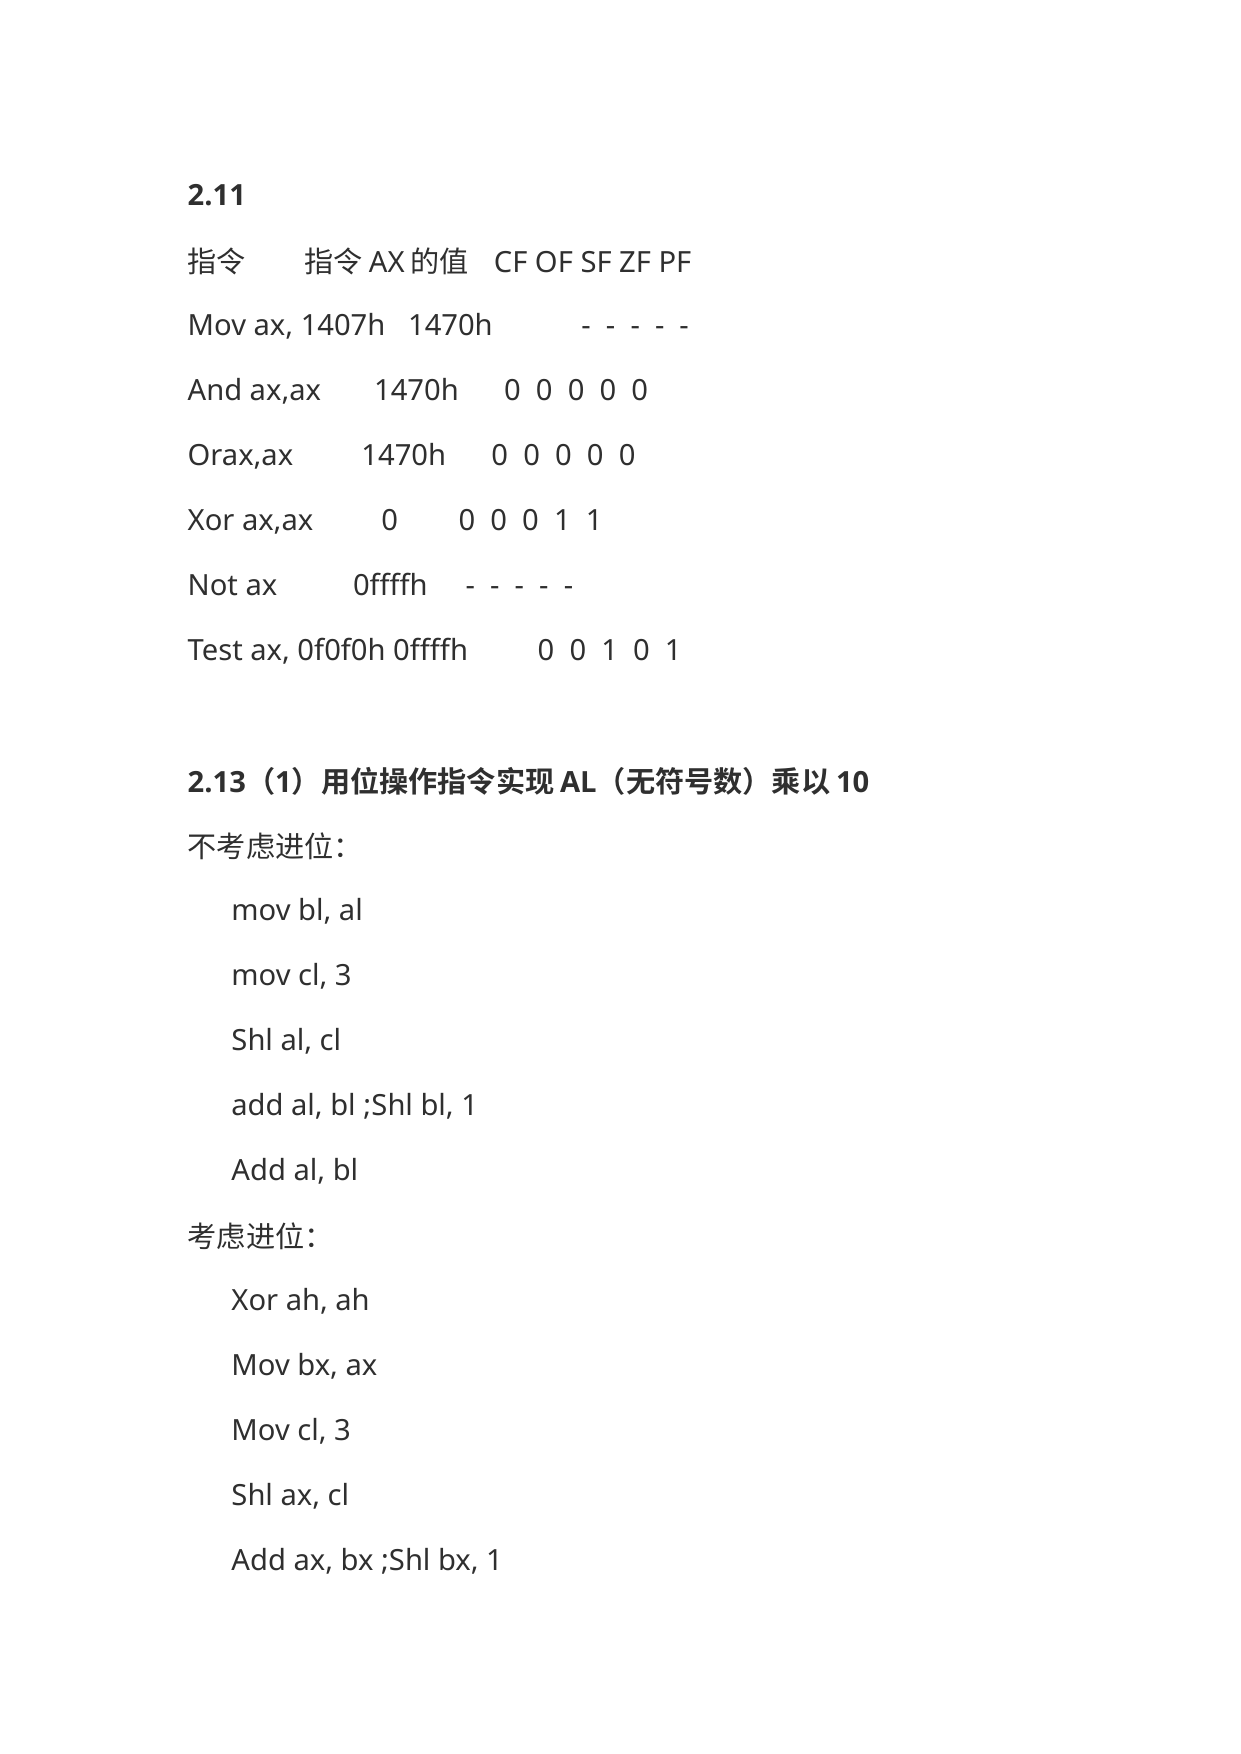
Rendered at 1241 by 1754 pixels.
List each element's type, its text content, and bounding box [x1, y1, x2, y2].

text And ax,ax 1470h 0 0 0 0 0 [187, 357, 1053, 422]
text Mov ax, 1407h 1470h - - - - - [187, 292, 1053, 357]
text Xor ax,ax 0 0 0 0 1 1 [187, 487, 1053, 552]
text Not ax 0ffffh - - - - - [187, 552, 1053, 617]
text mov cl, 3 [187, 942, 1053, 1007]
text Mov cl, 3 [187, 1397, 1053, 1462]
text Add ax, bx ;Shl bx, 1 [187, 1527, 1053, 1592]
text 2.13（1）用位操作指令实现AL（无符号数）乘以10 [187, 747, 1053, 812]
text mov bl, al [187, 877, 1053, 942]
text Shl al, cl [187, 1007, 1053, 1072]
text Add al, bl [187, 1137, 1053, 1202]
text Orax,ax 1470h 0 0 0 0 0 [187, 422, 1053, 487]
text 2.11 [187, 162, 1053, 227]
text add al, bl ;Shl bl, 1 [187, 1072, 1053, 1137]
text 不考虑进位： [187, 812, 1053, 877]
text Xor ah, ah [187, 1267, 1053, 1332]
text Test ax, 0f0f0h 0ffffh 0 0 1 0 1 [187, 617, 1053, 682]
text Shl ax, cl [187, 1462, 1053, 1527]
text 指令 指令AX的值 CF OF SF ZF PF [187, 227, 1053, 292]
text 考虑进位： [187, 1202, 1053, 1267]
text Mov bx, ax [187, 1332, 1053, 1397]
